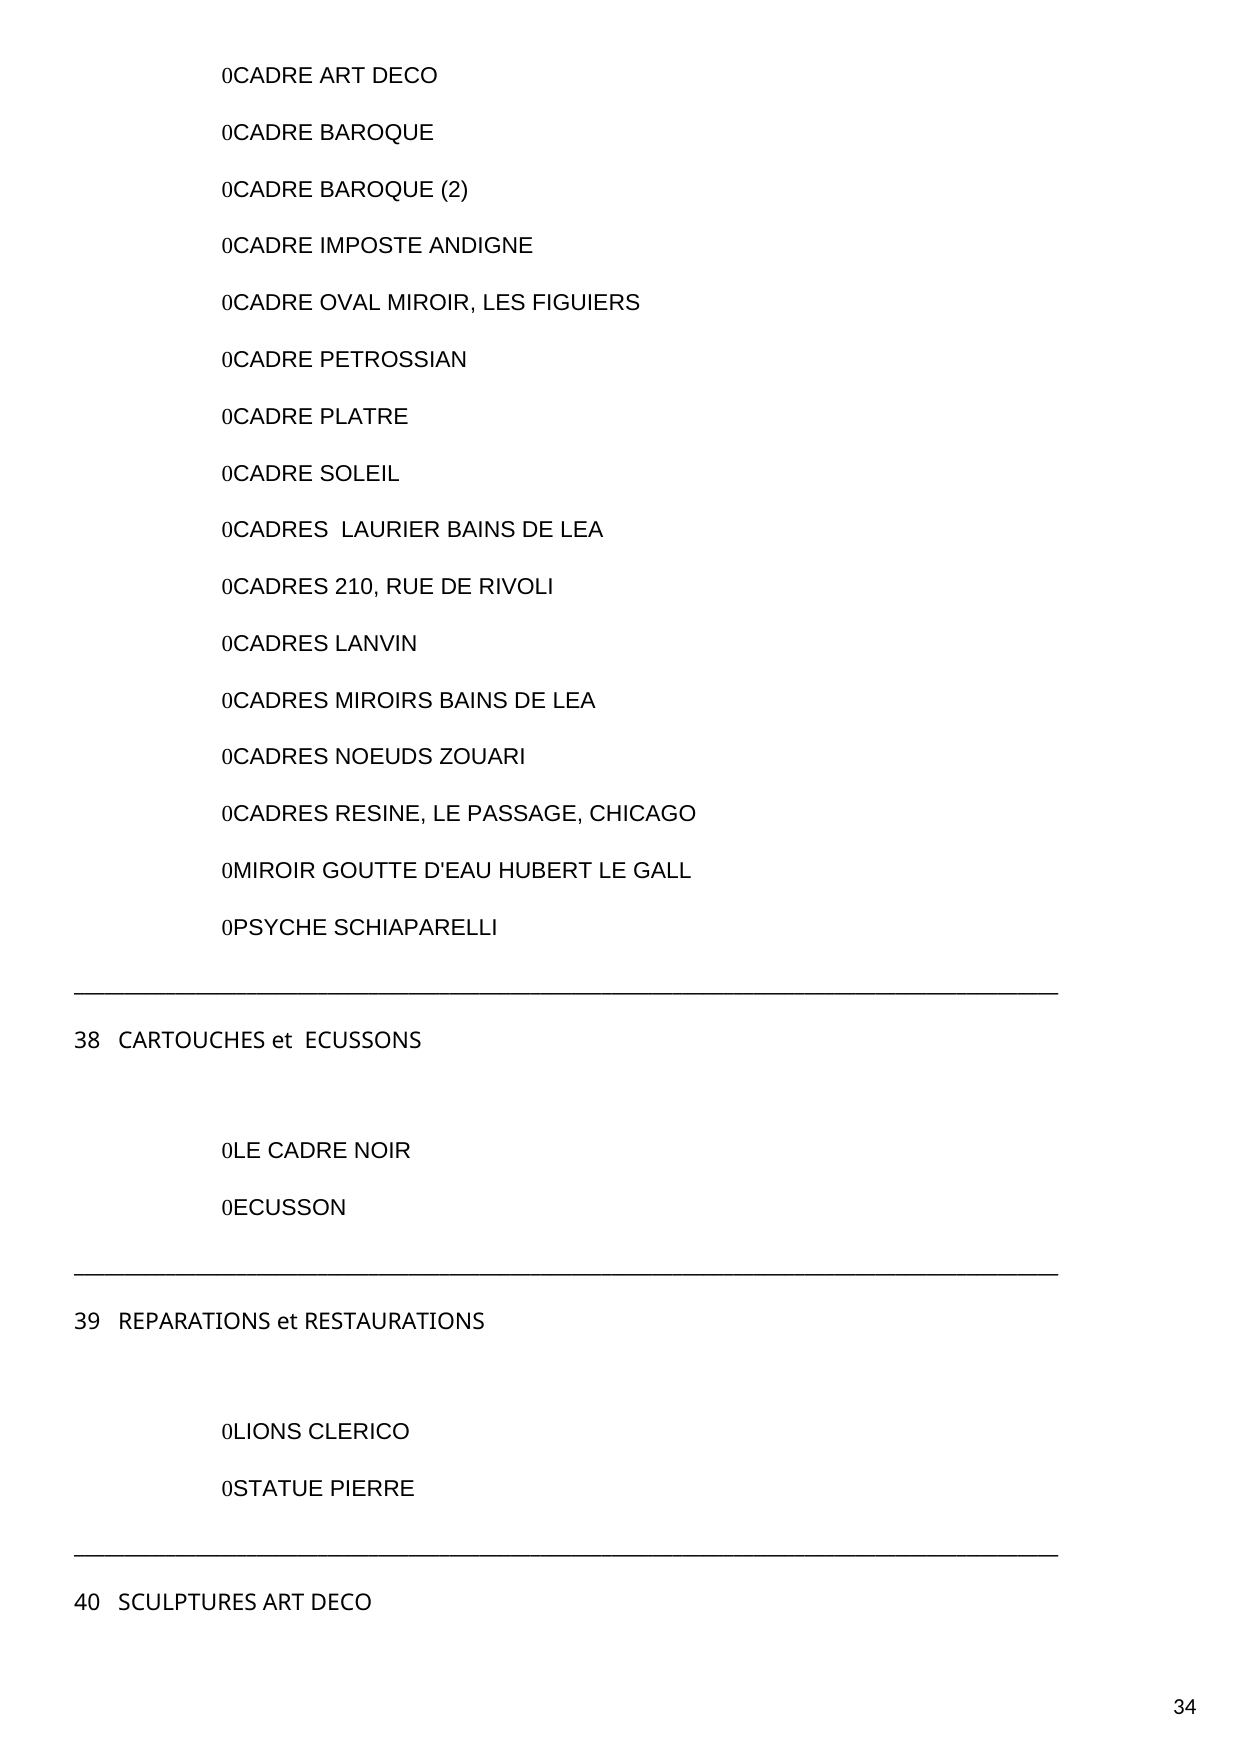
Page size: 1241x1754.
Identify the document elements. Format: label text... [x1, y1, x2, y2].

text CADRES NOEUDS ZOUARI [74, 740, 1196, 772]
text CADRE IMPOSTE ANDIGNE [74, 229, 1196, 261]
text _________________________________________________________________________________________________ [74, 967, 1196, 999]
text ECUSSON [74, 1191, 1196, 1222]
text CADRES 210, RUE DE RIVOLI [74, 570, 1196, 601]
text CADRE OVAL MIROIR, LES FIGUIERS [74, 286, 1196, 317]
text CADRES MIROIRS BAINS DE LEA [74, 683, 1196, 715]
text CADRES RESINE, LE PASSAGE, CHICAGO [74, 797, 1196, 828]
text 40 SCULPTURES ART DECO [74, 1585, 1196, 1617]
text CADRE BAROQUE [74, 116, 1196, 147]
text LE CADRE NOIR [74, 1134, 1196, 1166]
text CADRE ART DECO [74, 59, 1196, 90]
text LIONS CLERICO [74, 1415, 1196, 1446]
text CADRE BAROQUE (2) [74, 173, 1196, 204]
text CADRE PETROSSIAN [74, 343, 1196, 374]
text 38 CARTOUCHES et ECUSSONS [74, 1024, 1196, 1055]
text CADRES LAURIER BAINS DE LEA [74, 513, 1196, 544]
text PSYCHE SCHIAPARELLI [74, 911, 1196, 942]
text 39 REPARATIONS et RESTAURATIONS [74, 1305, 1196, 1336]
text CADRE SOLEIL [74, 456, 1196, 488]
text STATUE PIERRE [74, 1472, 1196, 1503]
text MIROIR GOUTTE D'EAU HUBERT LE GALL [74, 854, 1196, 885]
text _________________________________________________________________________________________________ [74, 1248, 1196, 1279]
text CADRE PLATRE [74, 400, 1196, 431]
text CADRES LANVIN [74, 627, 1196, 658]
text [74, 1529, 1196, 1560]
